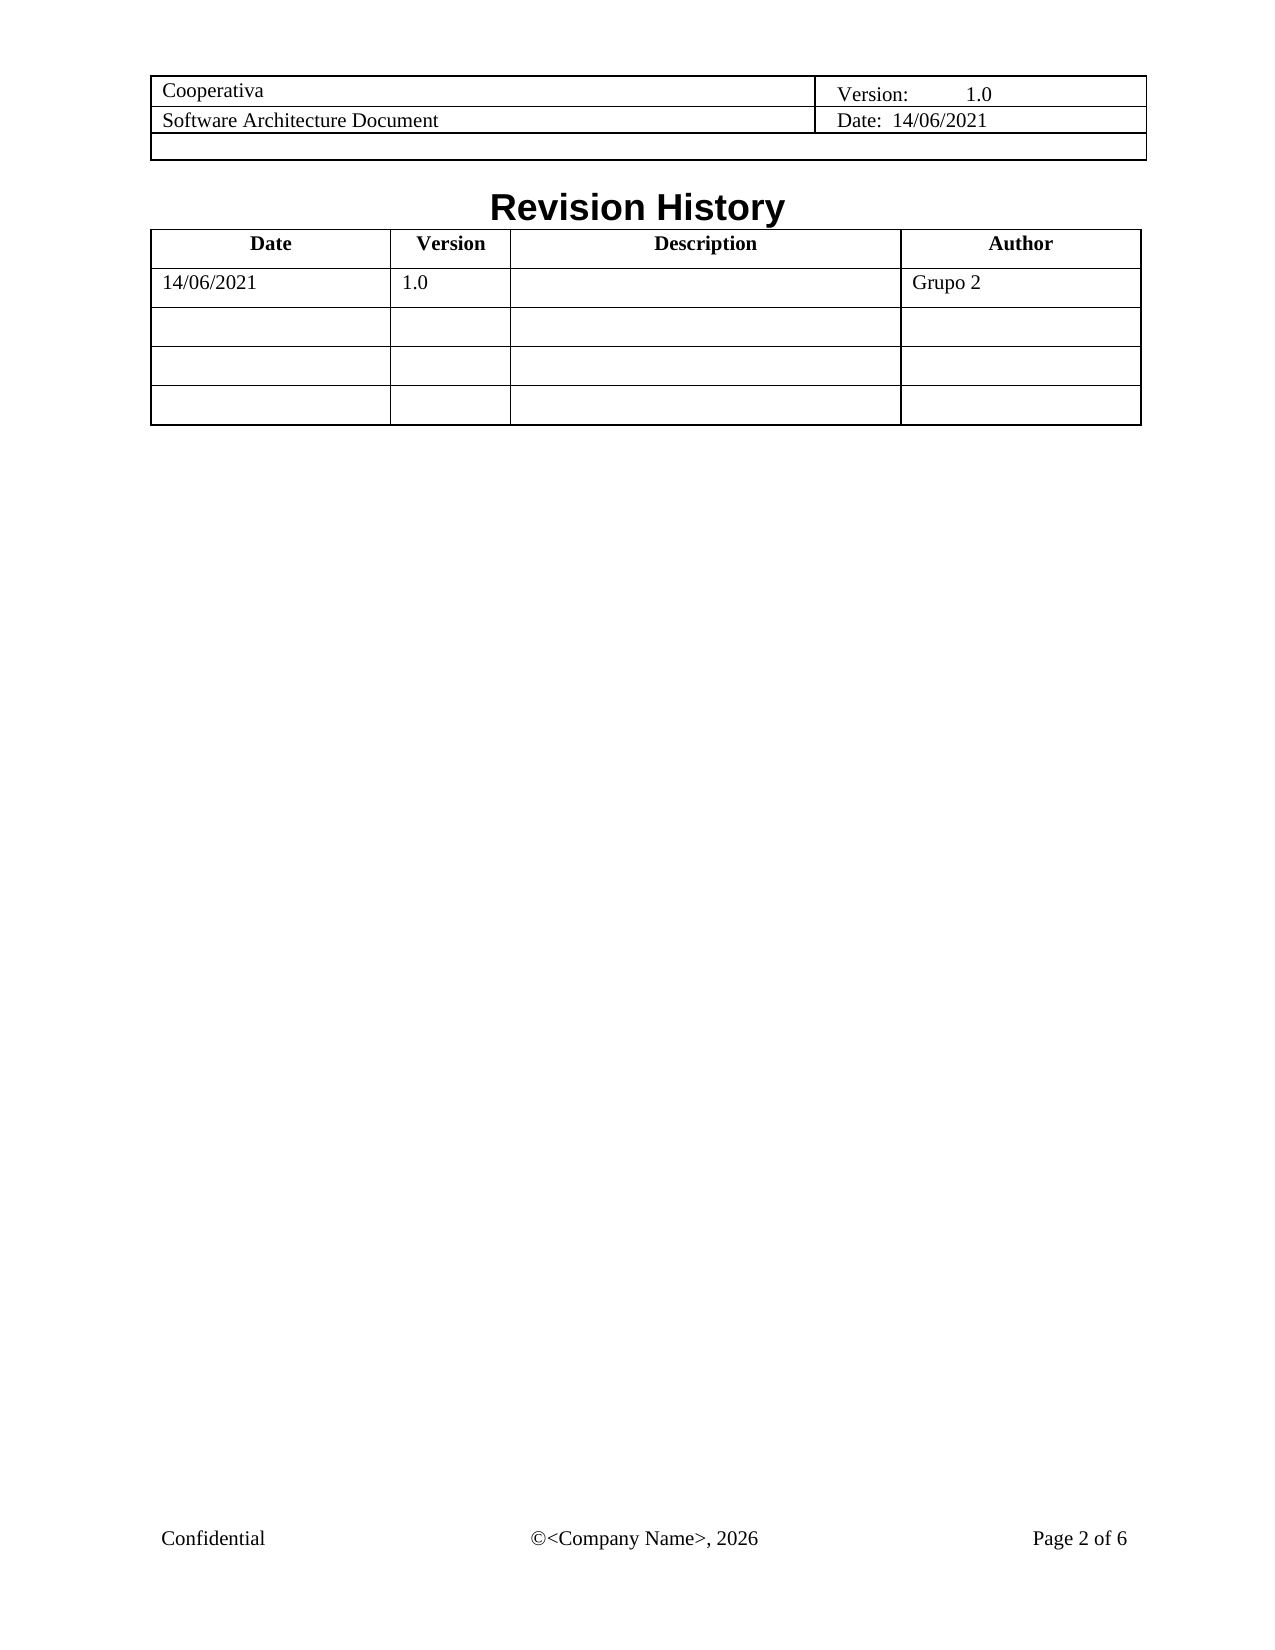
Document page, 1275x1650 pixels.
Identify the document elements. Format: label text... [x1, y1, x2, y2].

table_cell Grupo 2 [902, 269, 1140, 307]
table_cell [511, 347, 900, 385]
table_cell [511, 308, 900, 346]
table_header Date [152, 230, 390, 268]
table_cell 14/06/2021 [152, 269, 390, 307]
table_cell [152, 308, 390, 346]
table_cell [152, 347, 390, 385]
table_cell [391, 308, 510, 346]
table_cell [152, 386, 390, 424]
table_cell [902, 308, 1140, 346]
table_cell [902, 386, 1140, 424]
title Revision History [150, 185, 1125, 228]
table_cell 1.0 [391, 269, 510, 307]
table_cell [391, 347, 510, 385]
table_cell [391, 386, 510, 424]
table_cell [511, 386, 900, 424]
table_header Description [511, 230, 900, 268]
table_cell [511, 269, 900, 307]
table_header Author [902, 230, 1140, 268]
table_header Version [391, 230, 510, 268]
table_cell [902, 347, 1140, 385]
